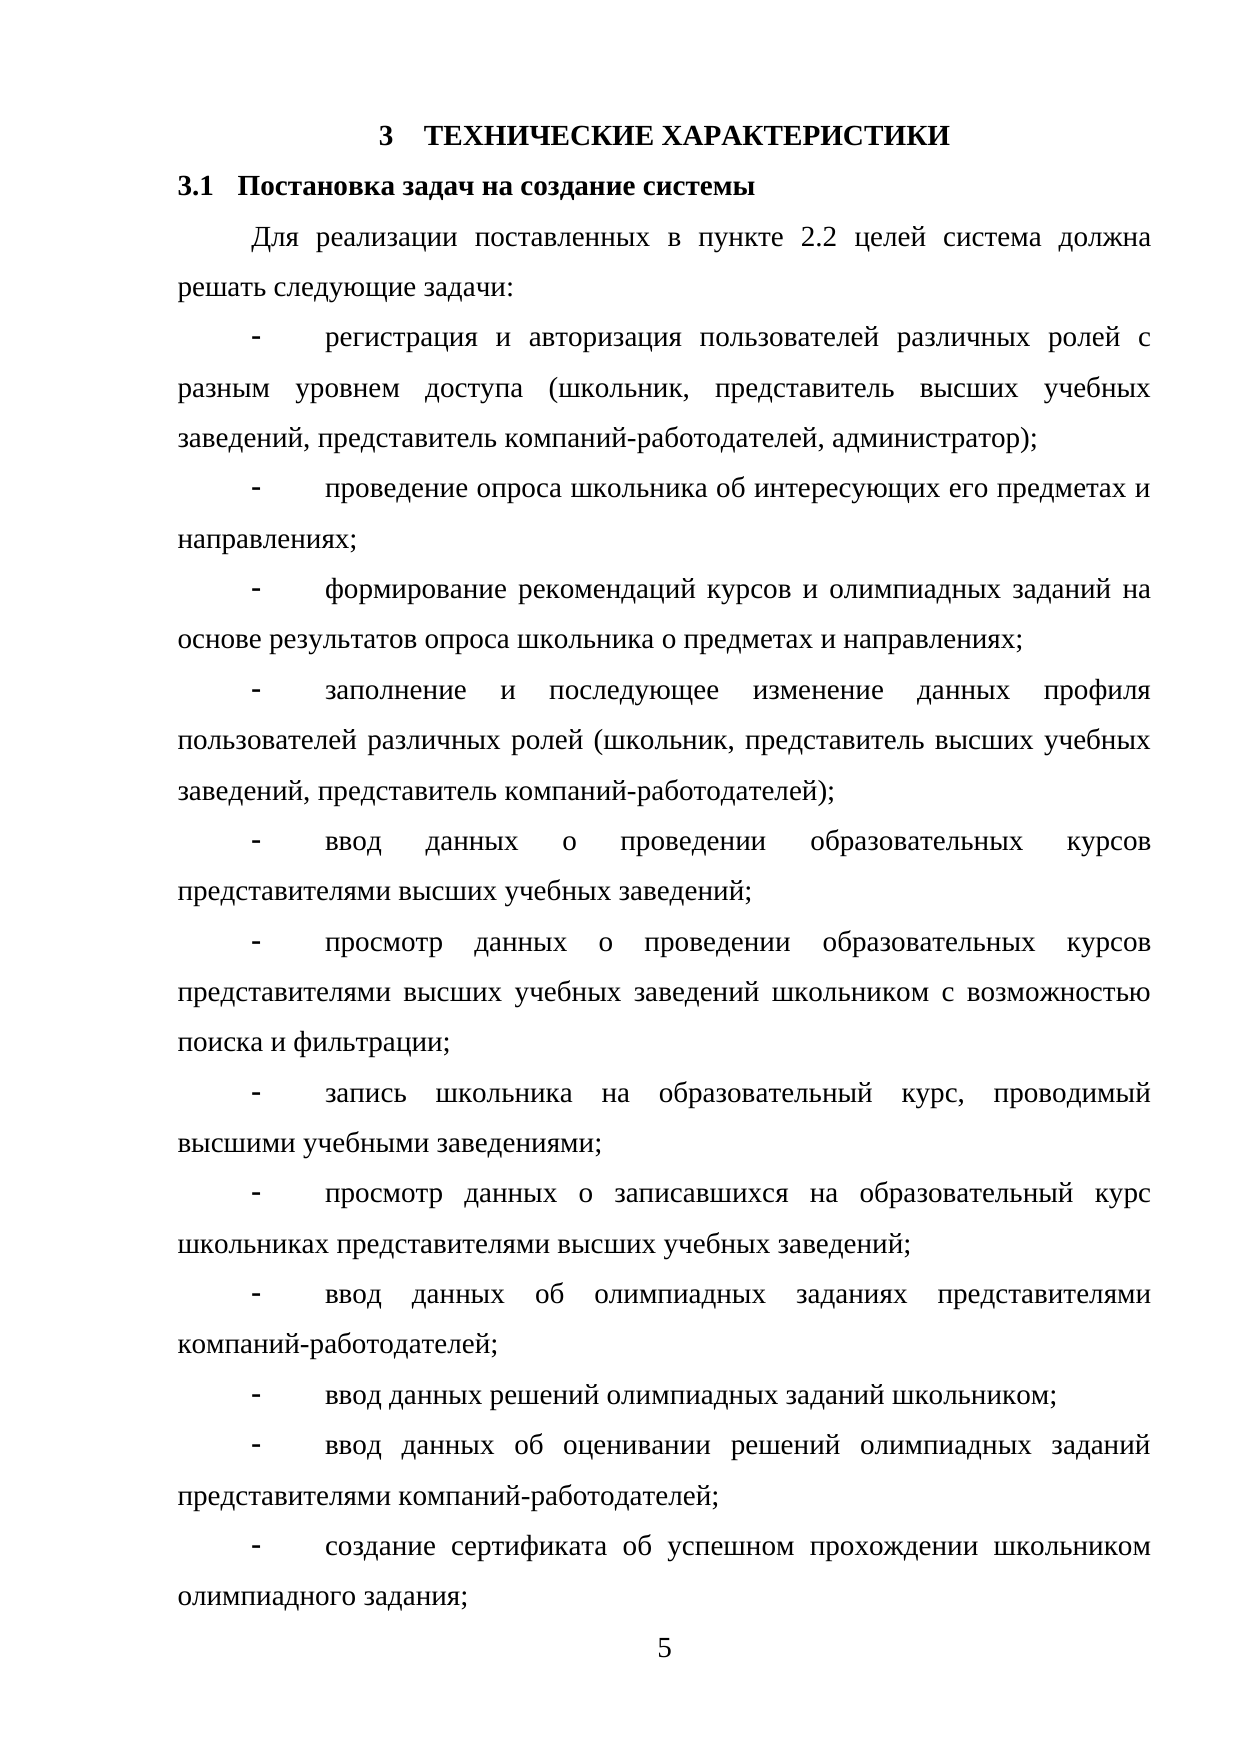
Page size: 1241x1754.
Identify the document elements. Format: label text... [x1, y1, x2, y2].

text Для реализации поставленных в пункте 2.2 целей система должна решать следующие задачи: [177, 219, 1152, 303]
list регистрация и авторизация пользователей различных ролей с разным уровнем доступа (школьник, представитель высших учебных заведений, представитель компаний-работодателей, администратор); [177, 319, 1152, 454]
list формирование рекомендаций курсов и олимпиадных заданий на основе результатов опроса школьника о предметах и направлениях; [177, 571, 1152, 655]
subtitle ТЕХНИЧЕСКИЕ ХАРАКТЕРИСТИКИ [177, 118, 1152, 152]
list ввод данных об оценивании решений олимпиадных заданий представителями компаний-работодателей; [177, 1427, 1152, 1511]
list просмотр данных о записавшихся на образовательный курс школьниках представителями высших учебных заведений; [177, 1175, 1152, 1259]
list создание сертификата об успешном прохождении школьником олимпиадного задания; [177, 1528, 1152, 1612]
list проведение опроса школьника об интересующих его предметах и направлениях; [177, 470, 1152, 554]
subtitle Постановка задач на создание системы [177, 168, 1152, 202]
list просмотр данных о проведении образовательных курсов представителями высших учебных заведений школьником с возможностью поиска и фильтрации; [177, 924, 1152, 1058]
list заполнение и последующее изменение данных профиля пользователей различных ролей (школьник, представитель высших учебных заведений, представитель компаний-работодателей); [177, 672, 1152, 806]
list запись школьника на образовательный курс, проводимый высшими учебными заведениями; [177, 1075, 1152, 1159]
list ввод данных о проведении образовательных курсов представителями высших учебных заведений; [177, 823, 1152, 907]
list ввод данных решений олимпиадных заданий школьником; [177, 1377, 1152, 1411]
list ввод данных об олимпиадных заданиях представителями компаний-работодателей; [177, 1276, 1152, 1360]
